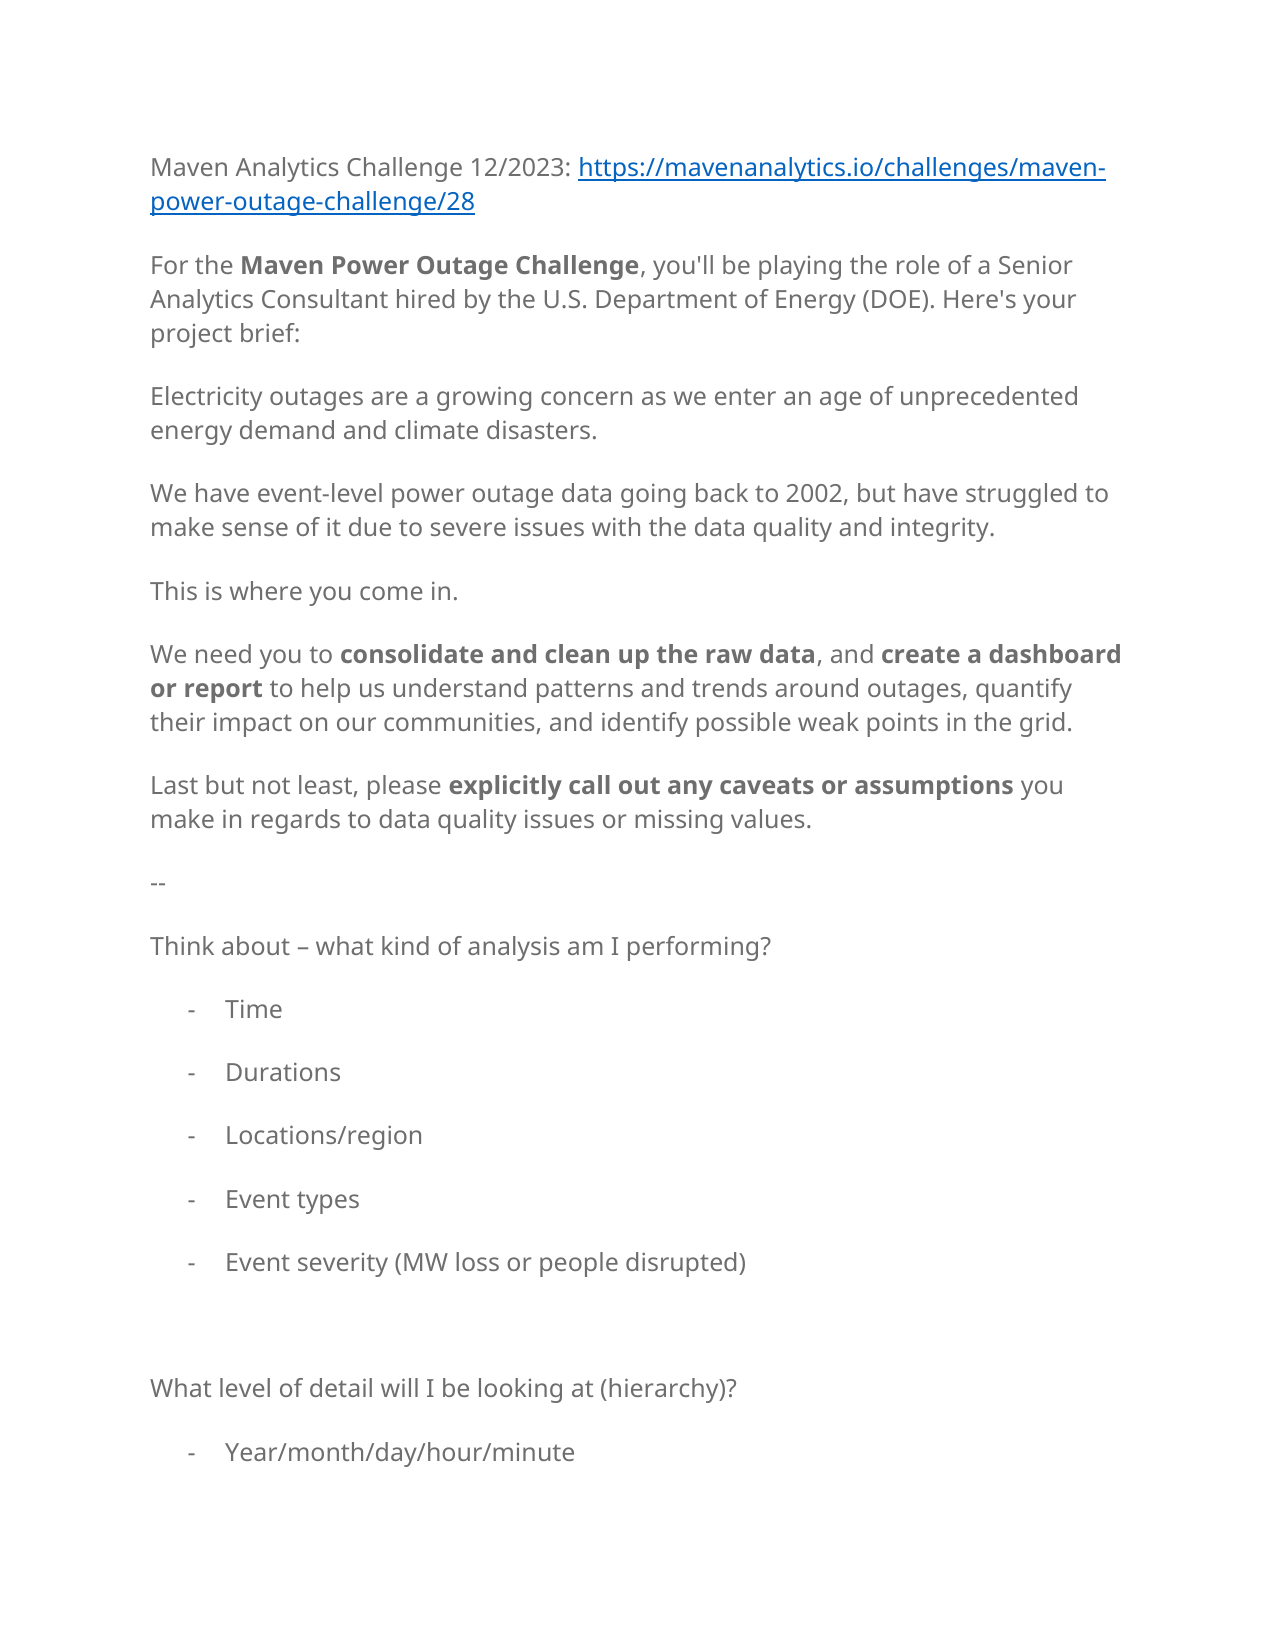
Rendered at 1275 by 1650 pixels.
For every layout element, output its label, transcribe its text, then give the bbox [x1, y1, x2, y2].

list Year/month/day/hour/minute [187, 1434, 1125, 1468]
list Event types [187, 1181, 1125, 1215]
text Maven Analytics Challenge 12/2023: https://mavenanalytics.io/challenges/maven-power-outage-challenge/28 [150, 150, 1125, 218]
text Last but not least, please explicitly call out any caveats or assumptions you make in regards to data quality issues or missing values. [150, 768, 1125, 836]
list Event severity (MW loss or people disrupted) [187, 1244, 1125, 1278]
list Time [187, 992, 1125, 1026]
text We have event-level power outage data going back to 2002, but have struggled to make sense of it due to severe issues with the data quality and integrity. [150, 476, 1125, 544]
text Electricity outages are a growing concern as we enter an age of unprecedented energy demand and climate disasters. [150, 379, 1125, 447]
text What level of detail will I be looking at (hierarchy)? [150, 1371, 1125, 1405]
text For the Maven Power Outage Challenge, you'll be playing the role of a Senior Analytics Consultant hired by the U.S. Department of Energy (DOE). Here's your project brief: [150, 247, 1125, 349]
text This is where you come in. [150, 573, 1125, 607]
list Durations [187, 1055, 1125, 1089]
text We need you to consolidate and clean up the raw data, and create a dashboard or report to help us understand patterns and trends around outages, quantify their impact on our communities, and identify possible weak points in the grid. [150, 636, 1125, 739]
text Think about – what kind of analysis am I performing? [150, 928, 1125, 962]
list Locations/region [187, 1118, 1125, 1152]
text -- [150, 865, 1125, 899]
